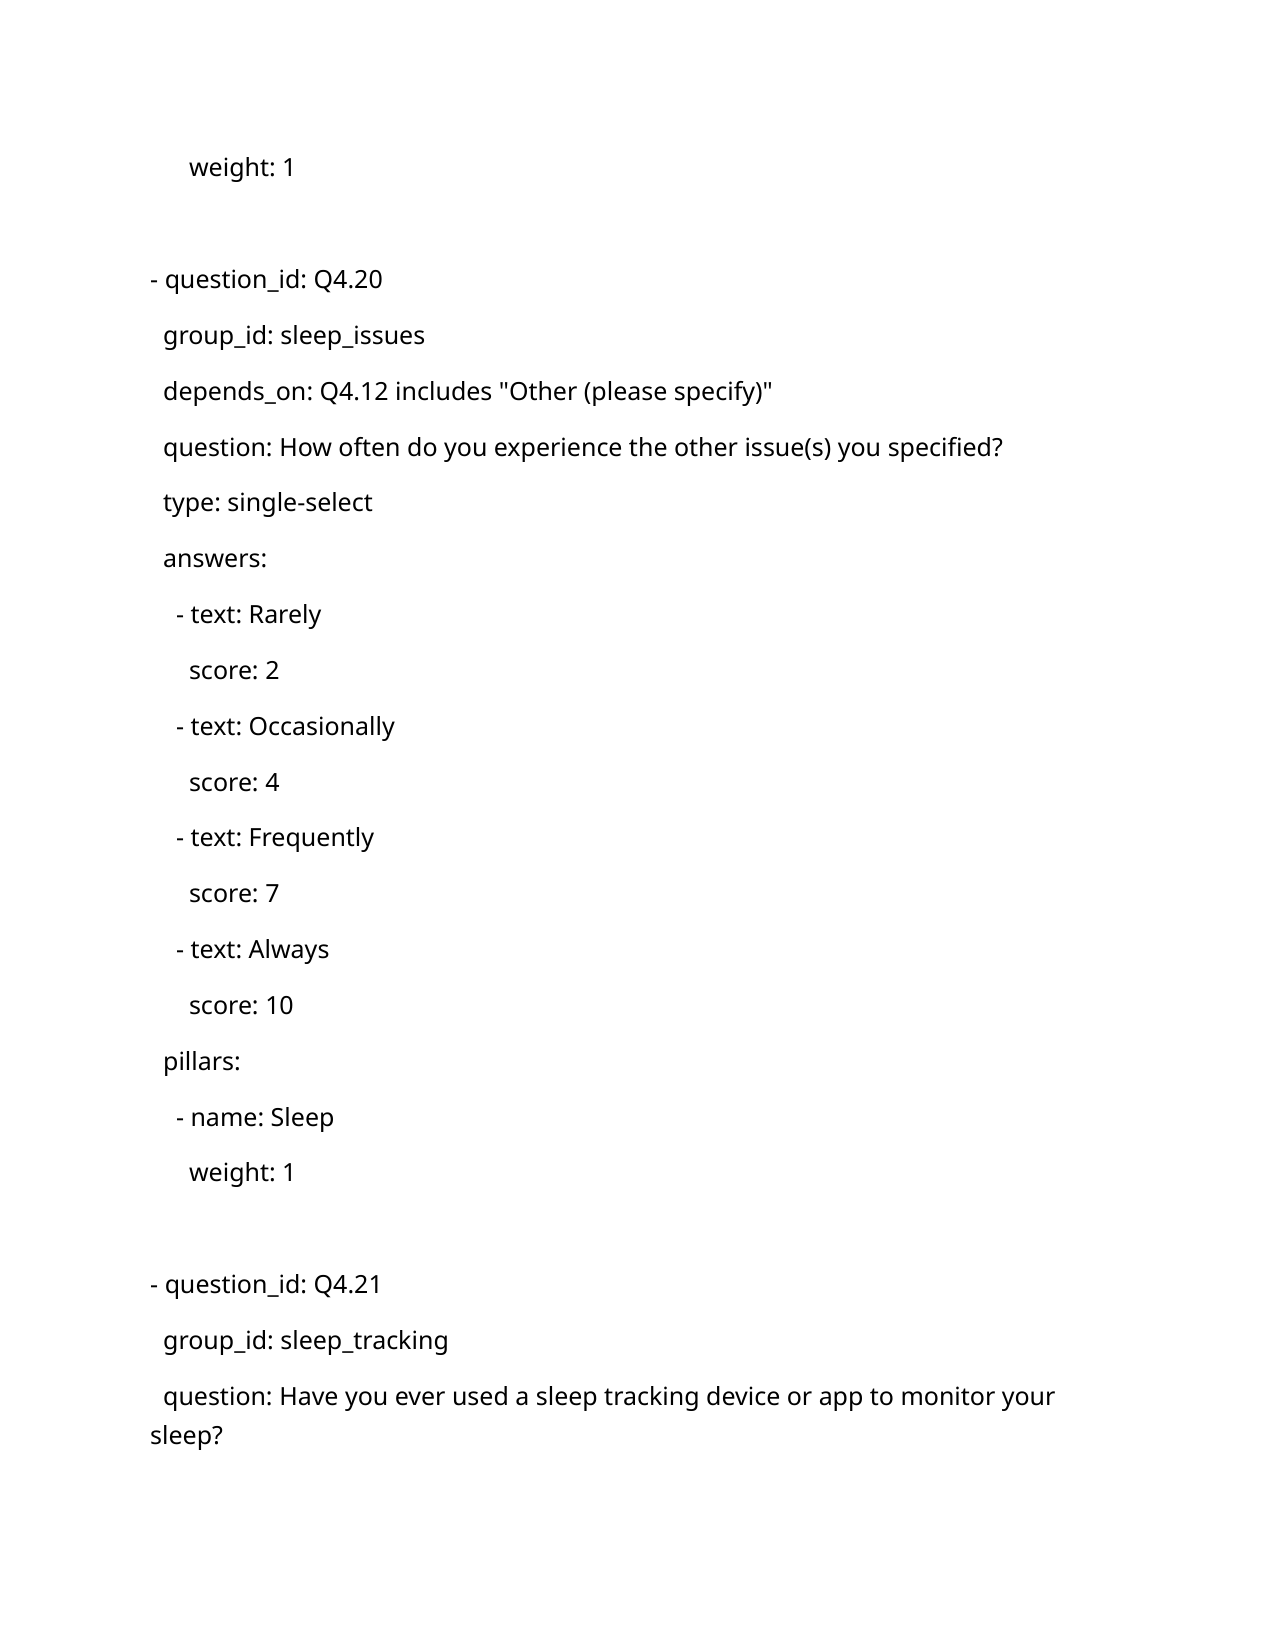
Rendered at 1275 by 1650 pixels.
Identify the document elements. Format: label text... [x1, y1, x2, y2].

text score: 10 [150, 987, 1125, 1022]
text score: 7 [150, 876, 1125, 910]
text question: Have you ever used a sleep tracking device or app to monitor your sleep? [150, 1378, 1125, 1452]
text score: 2 [150, 652, 1125, 687]
text group_id: sleep_tracking [150, 1322, 1125, 1357]
text - question_id: Q4.20 [150, 262, 1125, 296]
text weight: 1 [150, 150, 1125, 184]
text - text: Occasionally [150, 708, 1125, 742]
text - question_id: Q4.21 [150, 1267, 1125, 1301]
text type: single-select [150, 485, 1125, 519]
text question: How often do you experience the other issue(s) you specified? [150, 429, 1125, 463]
text pillars: [150, 1043, 1125, 1077]
text - text: Frequently [150, 820, 1125, 854]
text - text: Rarely [150, 597, 1125, 631]
text weight: 1 [150, 1155, 1125, 1189]
text - name: Sleep [150, 1099, 1125, 1133]
text depends_on: Q4.12 includes "Other (please specify)" [150, 373, 1125, 407]
text answers: [150, 541, 1125, 575]
text group_id: sleep_issues [150, 317, 1125, 352]
text - text: Always [150, 932, 1125, 966]
text score: 4 [150, 764, 1125, 798]
